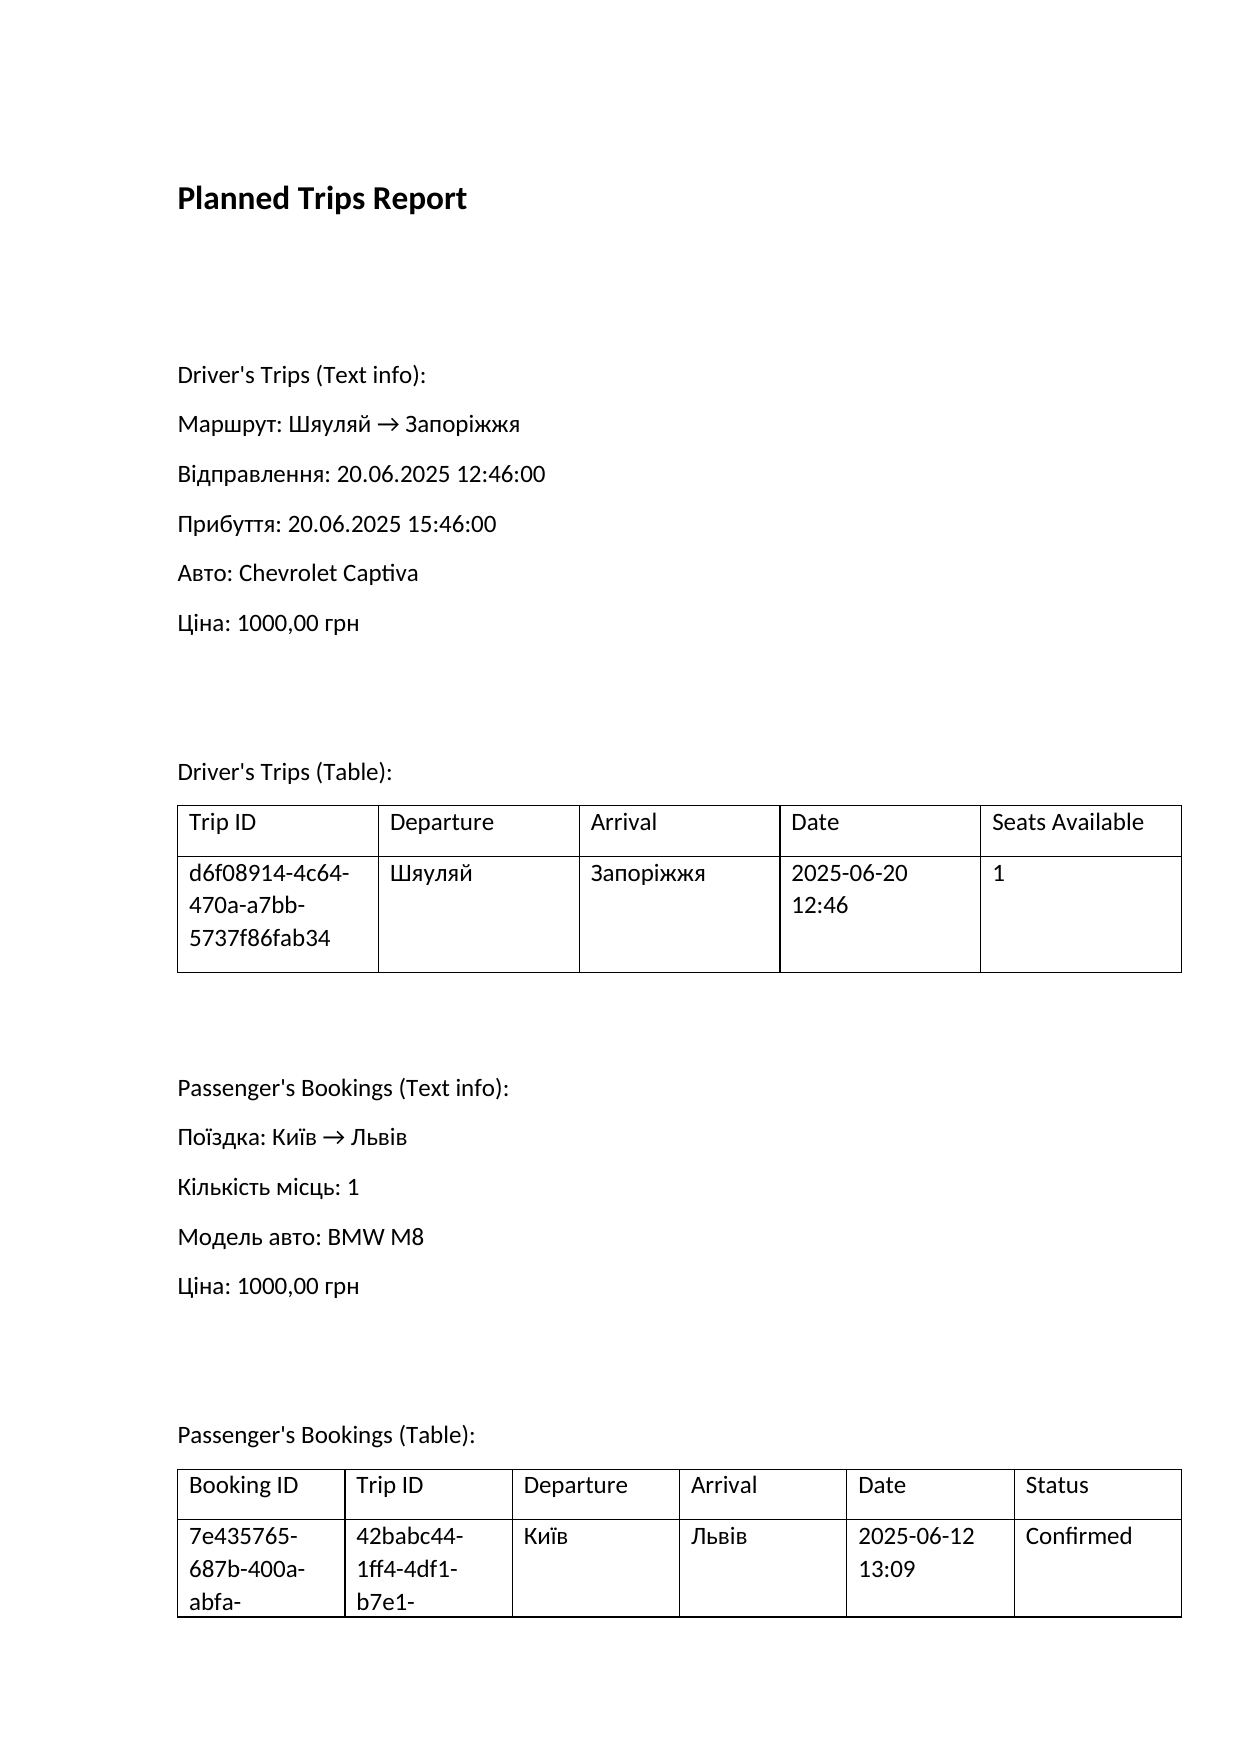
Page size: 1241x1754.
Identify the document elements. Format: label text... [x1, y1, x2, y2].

table_header Seats Available [981, 806, 1181, 856]
table_cell Запоріжжя [580, 857, 779, 972]
table_header Status [1015, 1470, 1181, 1519]
text Поїздка: Київ → Львів [177, 1122, 1181, 1152]
text Passenger's Bookings (Table): [177, 1419, 1181, 1449]
table_header Trip ID [178, 806, 378, 856]
table_header Date [847, 1470, 1014, 1519]
text Маршрут: Шяуляй → Запоріжжя [177, 409, 1181, 439]
table_cell 2025-06-20 12:46 [781, 857, 980, 972]
text Кількість місць: 1 [177, 1171, 1181, 1202]
table_cell Confirmed [1015, 1520, 1181, 1616]
text Прибуття: 20.06.2025 15:46:00 [177, 508, 1181, 538]
text Driver's Trips (Text info): [177, 359, 1181, 389]
table_header Departure [513, 1470, 679, 1519]
text Ціна: 1000,00 грн [177, 1270, 1181, 1301]
table_cell 1 [981, 857, 1181, 972]
text Driver's Trips (Table): [177, 756, 1181, 786]
text Ціна: 1000,00 грн [177, 607, 1181, 637]
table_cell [346, 1520, 512, 1616]
table_header Date [781, 806, 980, 856]
text Planned Trips Report [177, 177, 1181, 218]
text Відправлення: 20.06.2025 12:46:00 [177, 458, 1181, 489]
table_cell Київ [513, 1520, 679, 1616]
table_cell 2025-06-12 13:09 [847, 1520, 1014, 1616]
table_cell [178, 1520, 344, 1616]
table_header Booking ID [178, 1470, 344, 1519]
table_header Departure [379, 806, 579, 856]
table_header Trip ID [346, 1470, 512, 1519]
table_cell d6f08914-4c64-470a-a7bb-5737f86fab34 [178, 857, 378, 972]
text Passenger's Bookings (Text info): [177, 1072, 1181, 1102]
table_header Arrival [680, 1470, 846, 1519]
table_cell Шяуляй [379, 857, 579, 972]
text Авто: Chevrolet Captiva [177, 557, 1181, 588]
table_header Arrival [580, 806, 779, 856]
table_cell Львів [680, 1520, 846, 1616]
text Модель авто: BMW M8 [177, 1221, 1181, 1251]
